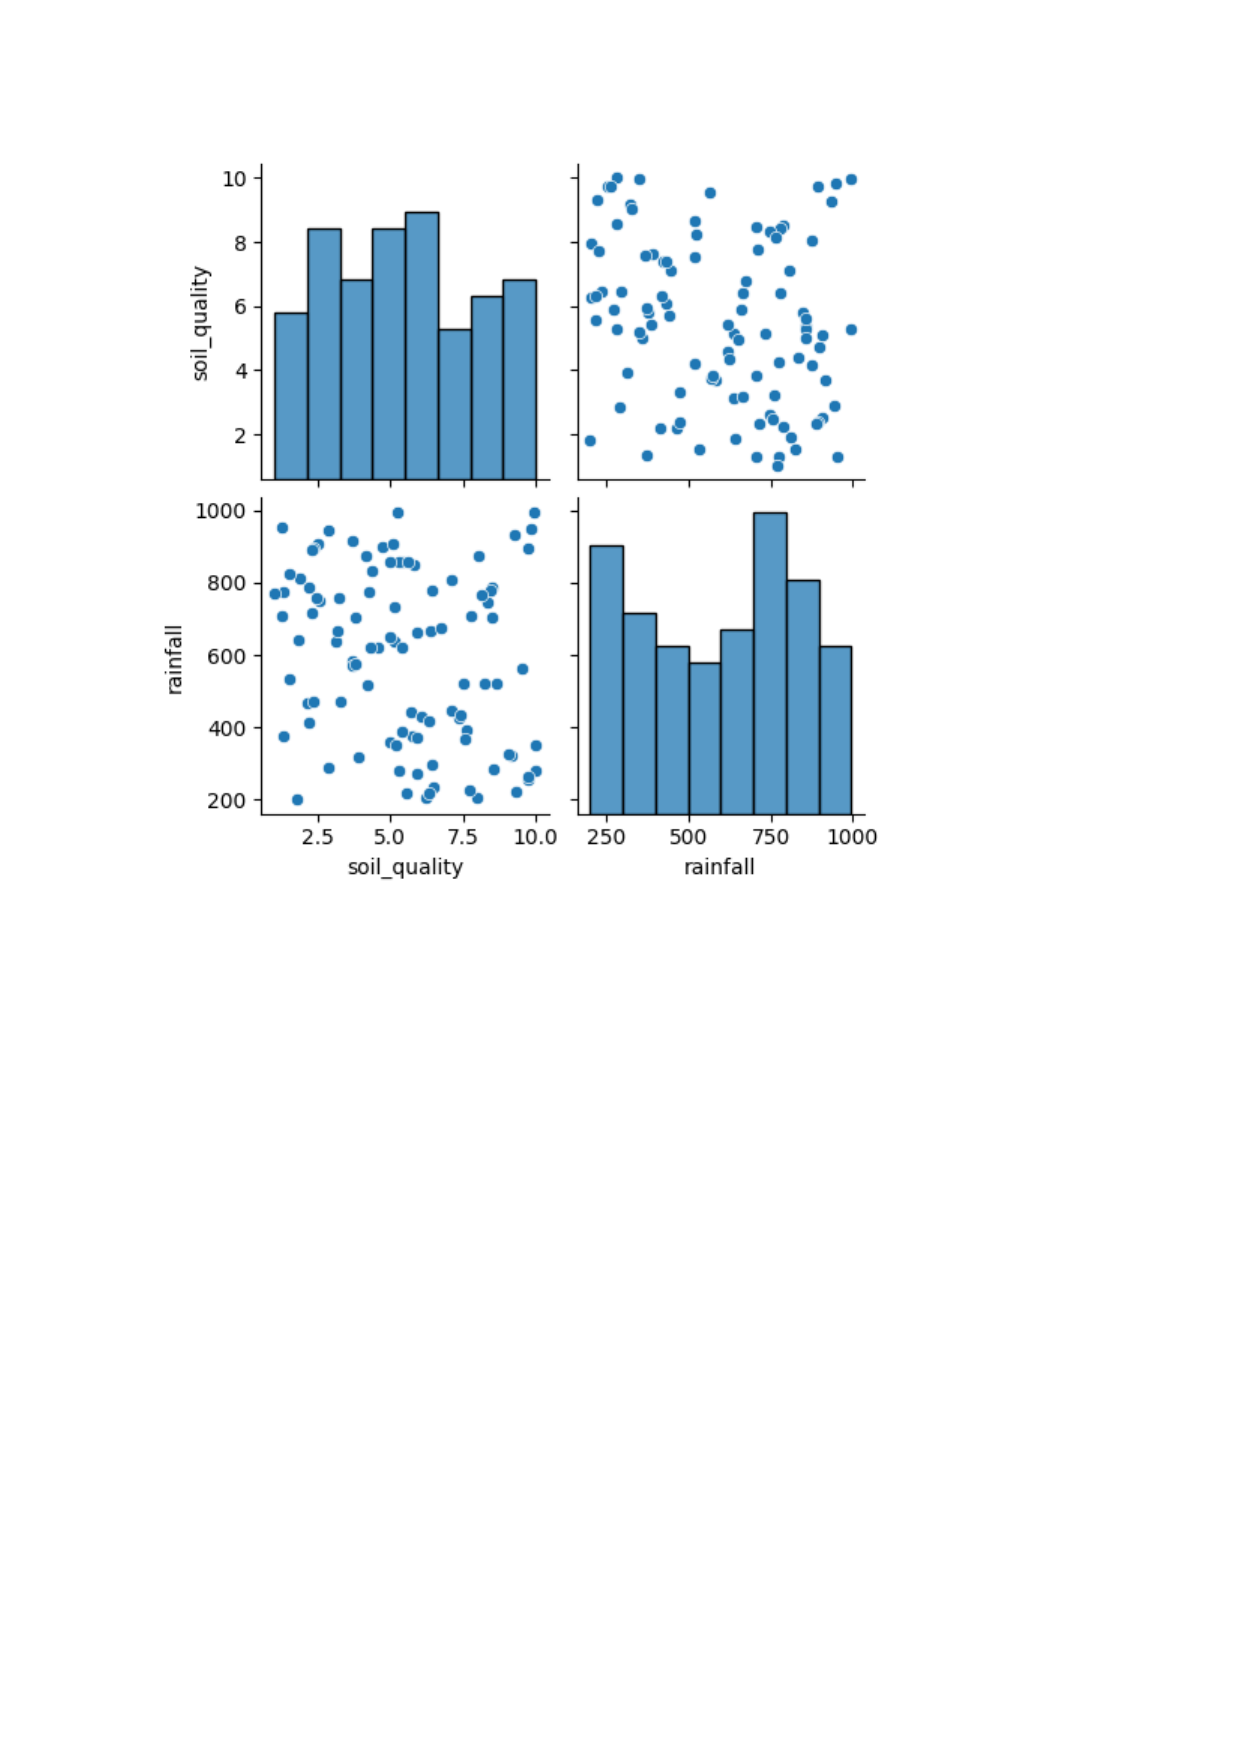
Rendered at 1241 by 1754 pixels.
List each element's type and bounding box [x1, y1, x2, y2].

picture [150, 150, 893, 894]
